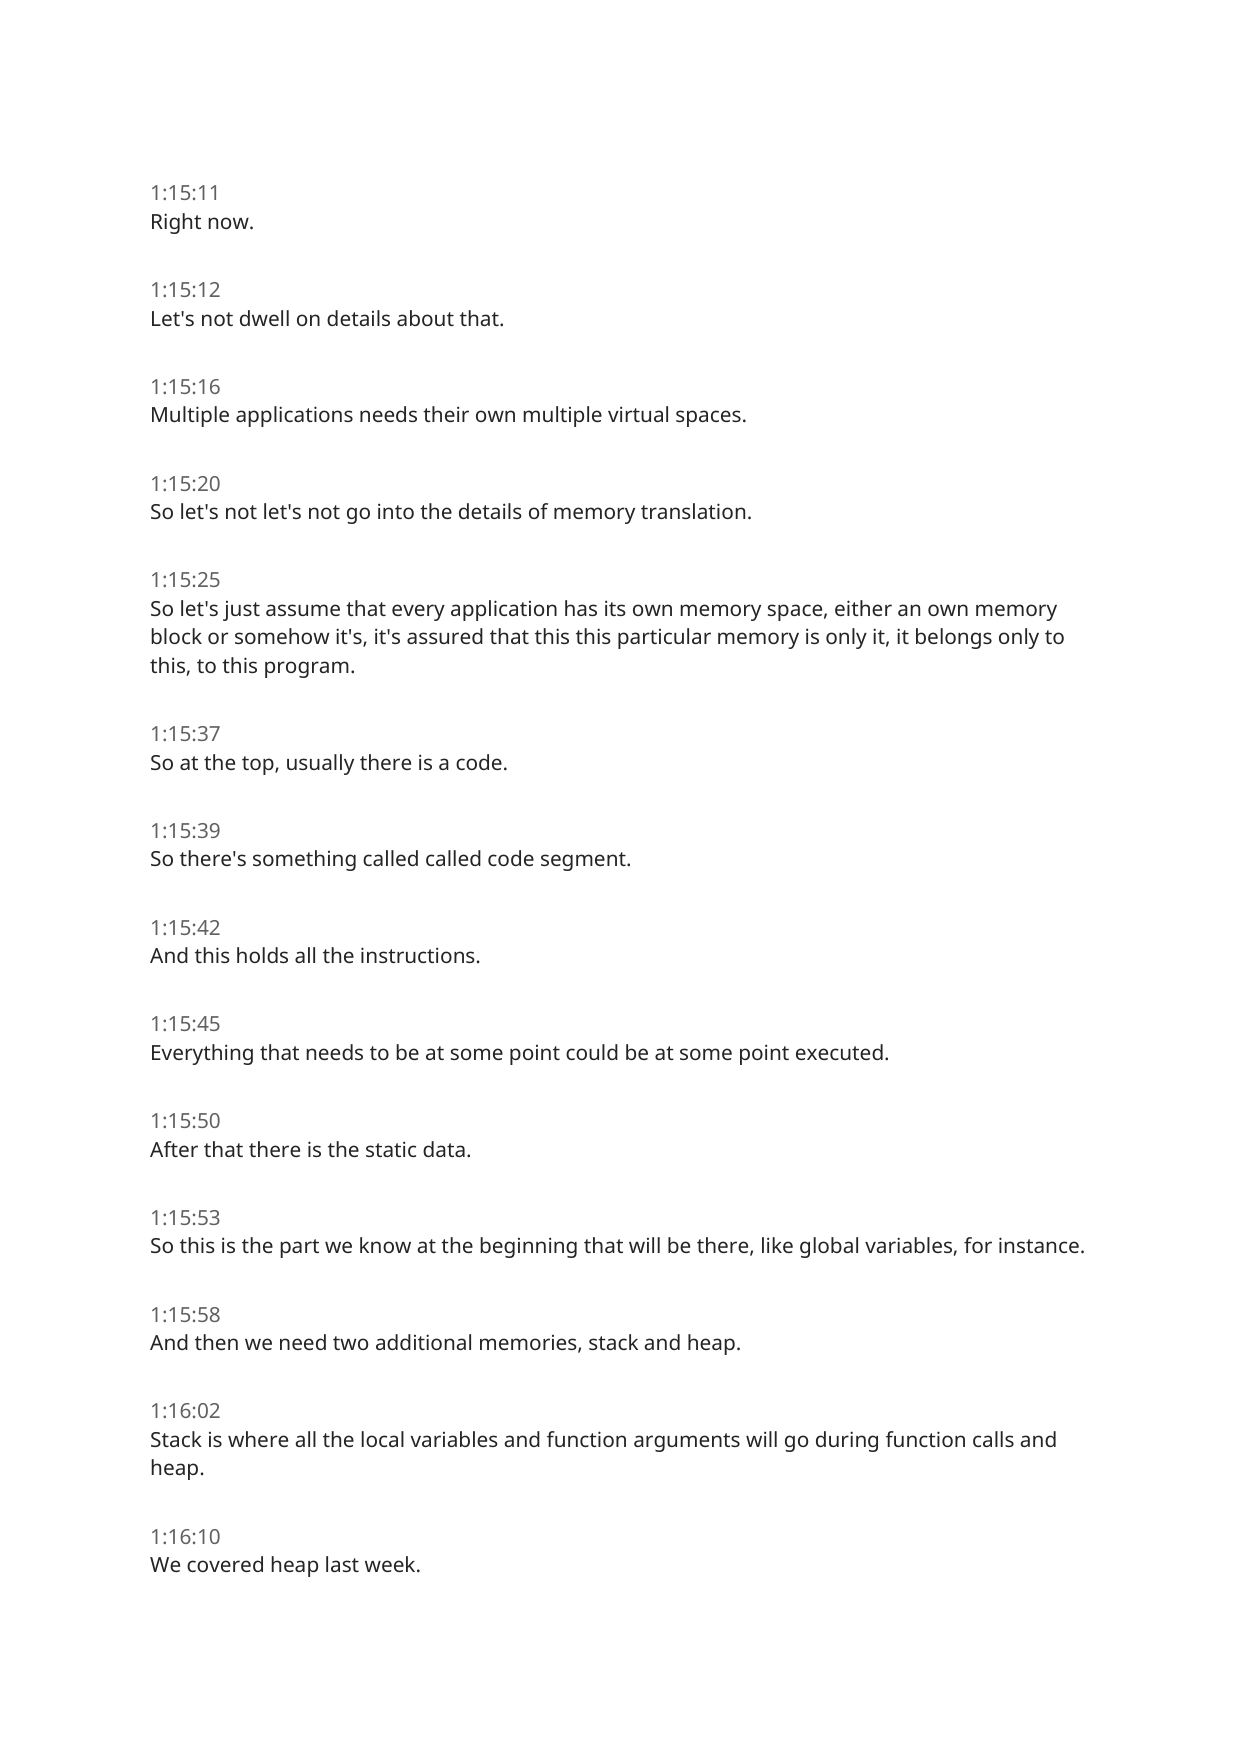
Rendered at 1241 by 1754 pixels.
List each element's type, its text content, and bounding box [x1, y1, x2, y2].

text 1:15:20 So let's not let's not go into the details of memory translation. [150, 440, 1090, 526]
text 1:16:02 Stack is where all the local variables and function arguments will go during function calls and heap. [150, 1368, 1090, 1482]
text 1:16:10 We covered heap last week. [150, 1493, 1090, 1579]
text 1:15:11 Right now. [150, 150, 1090, 235]
text 1:15:53 So this is the part we know at the beginning that will be there, like global variables, for instance. [150, 1174, 1090, 1260]
text 1:15:12 Let's not dwell on details about that. [150, 247, 1090, 332]
text 1:15:25 So let's just assume that every application has its own memory space, either an own memory block or somehow it's, it's assured that this this particular memory is only it, it belongs only to this, to this program. [150, 537, 1090, 679]
text 1:15:58 And then we need two additional memories, stack and heap. [150, 1271, 1090, 1357]
text 1:15:50 After that there is the static data. [150, 1078, 1090, 1163]
text 1:15:16 Multiple applications needs their own multiple virtual spaces. [150, 343, 1090, 429]
text 1:15:37 So at the top, usually there is a code. [150, 691, 1090, 776]
text 1:15:39 So there's something called called code segment. [150, 787, 1090, 873]
text 1:15:45 Everything that needs to be at some point could be at some point executed. [150, 981, 1090, 1066]
text 1:15:42 And this holds all the instructions. [150, 884, 1090, 969]
